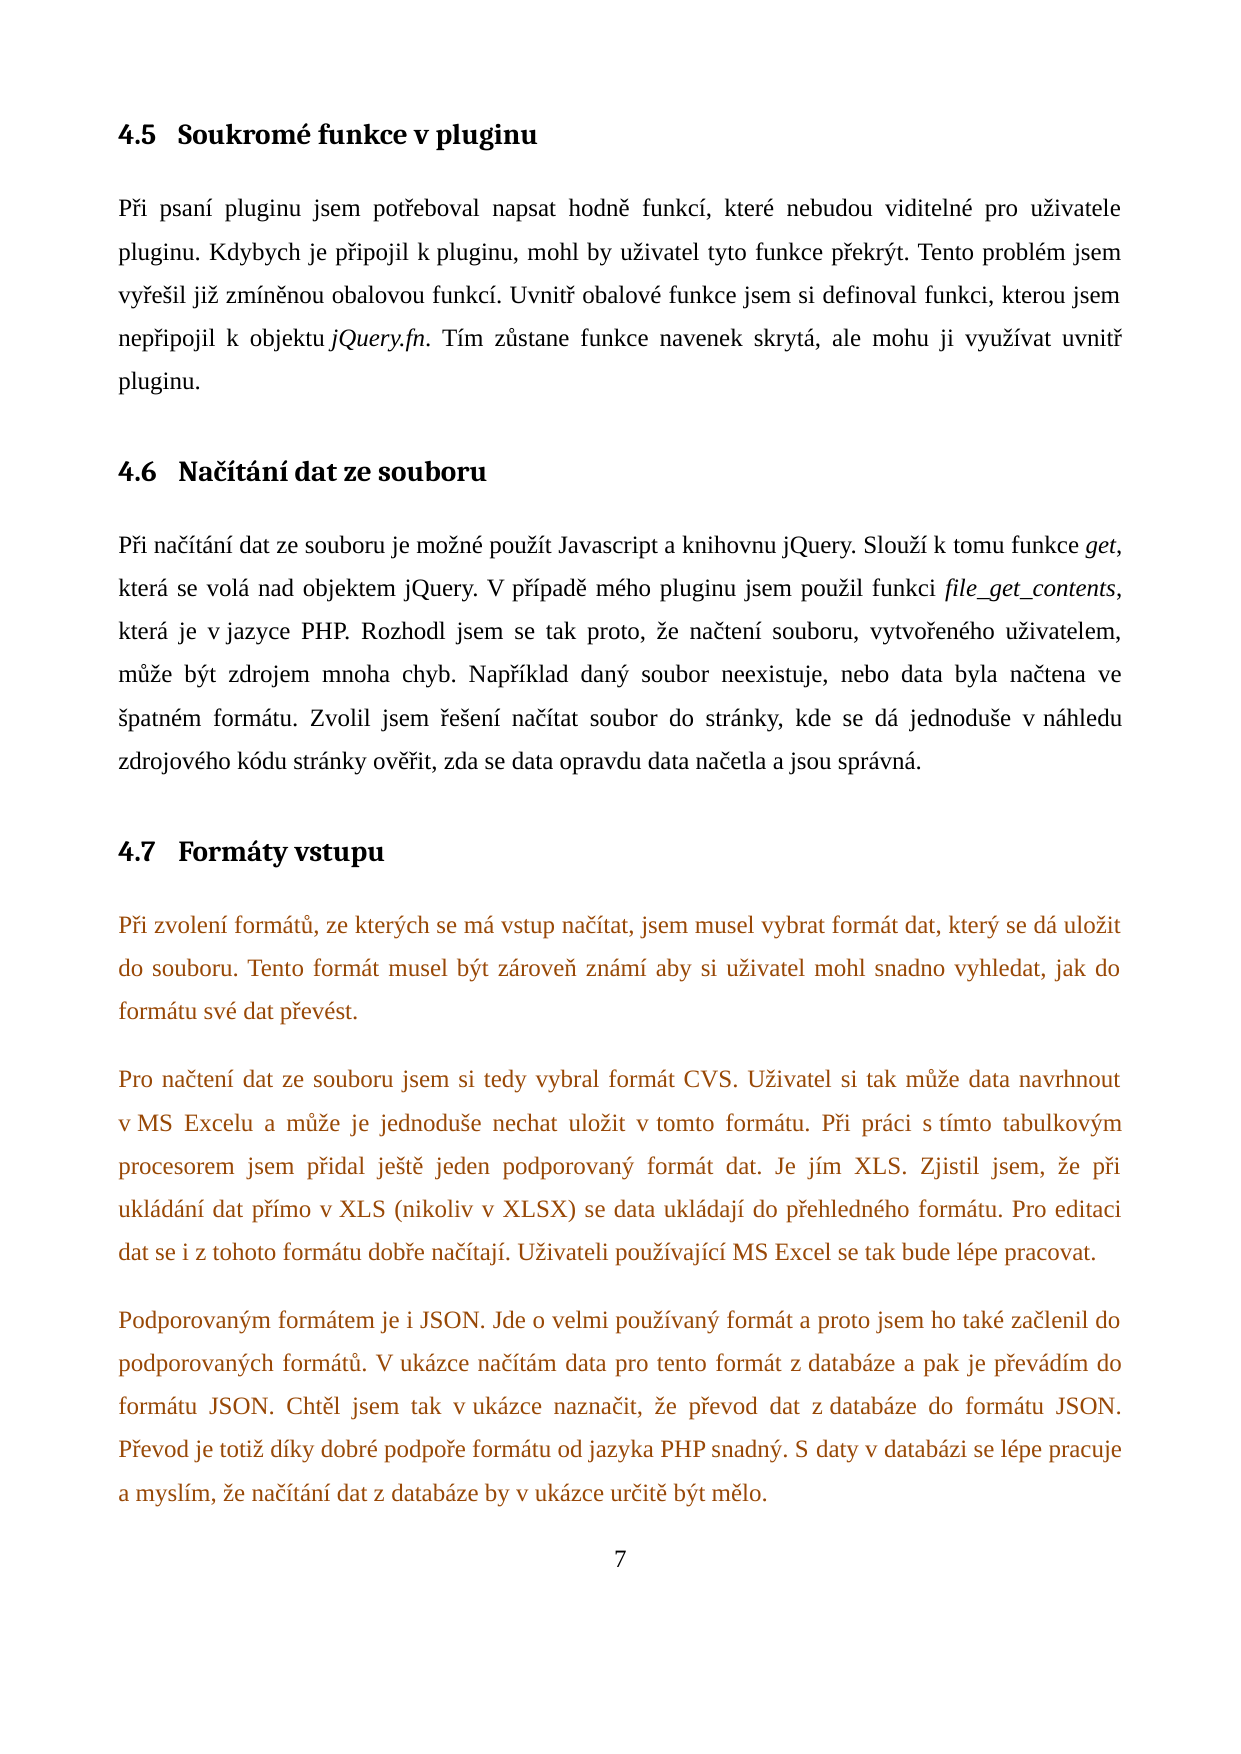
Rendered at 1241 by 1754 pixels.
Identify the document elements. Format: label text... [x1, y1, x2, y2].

subtitle Soukromé funkce v pluginu [118, 118, 1122, 152]
text Při zvolení formátů, ze kterých se má vstup načítat, jsem musel vybrat formát dat, který se dá uložit do souboru. Tento formát musel být zároveň známí aby si uživatel mohl snadno vyhledat, jak do formátu své dat převést. [118, 910, 1122, 1025]
text Při psaní pluginu jsem potřeboval napsat hodně funkcí, které nebudou viditelné pro uživatele pluginu. Kdybych je připojil k pluginu, mohl by uživatel tyto funkce překrýt. Tento problém jsem vyřešil již zmíněnou obalovou funkcí. Uvnitř obalové funkce jsem si definoval funkci, kterou jsem nepřipojil k objektu jQuery.fn. Tím zůstane funkce navenek skrytá, ale mohu ji využívat uvnitř pluginu. [118, 193, 1122, 395]
subtitle Formáty vstupu [118, 835, 1122, 868]
text Při načítání dat ze souboru je možné použít Javascript a knihovnu jQuery. Slouží k tomu funkce get, která se volá nad objektem jQuery. V případě mého pluginu jsem použil funkci file_get_contents, která je v jazyce PHP. Rozhodl jsem se tak proto, že načtení souboru, vytvořeného uživatelem, může být zdrojem mnoha chyb. Například daný soubor neexistuje, nebo data byla načtena ve špatném formátu. Zvolil jsem řešení načítat soubor do stránky, kde se dá jednoduše v náhledu zdrojového kódu stránky ověřit, zda se data opravdu data načetla a jsou správná. [118, 530, 1122, 774]
text Pro načtení dat ze souboru jsem si tedy vybral formát CVS. Uživatel si tak může data navrhnout v MS Excelu a může je jednoduše nechat uložit v tomto formátu. Při práci s tímto tabulkovým procesorem jsem přidal ještě jeden podporovaný formát dat. Je jím XLS. Zjistil jsem, že při ukládání dat přímo v XLS (nikoliv v XLSX) se data ukládají do přehledného formátu. Pro editaci dat se i z tohoto formátu dobře načítají. Uživateli používající MS Excel se tak bude lépe pracovat. [118, 1064, 1122, 1266]
text Podporovaným formátem je i JSON. Jde o velmi používaný formát a proto jsem ho také začlenil do podporovaných formátů. V ukázce načítám data pro tento formát z databáze a pak je převádím do formátu JSON. Chtěl jsem tak v ukázce naznačit, že převod dat z databáze do formátu JSON. Převod je totiž díky dobré podpoře formátu od jazyka PHP snadný. S daty v databázi se lépe pracuje a myslím, že načítání dat z databáze by v ukázce určitě být mělo. [118, 1305, 1122, 1506]
subtitle Načítání dat ze souboru [118, 455, 1122, 488]
